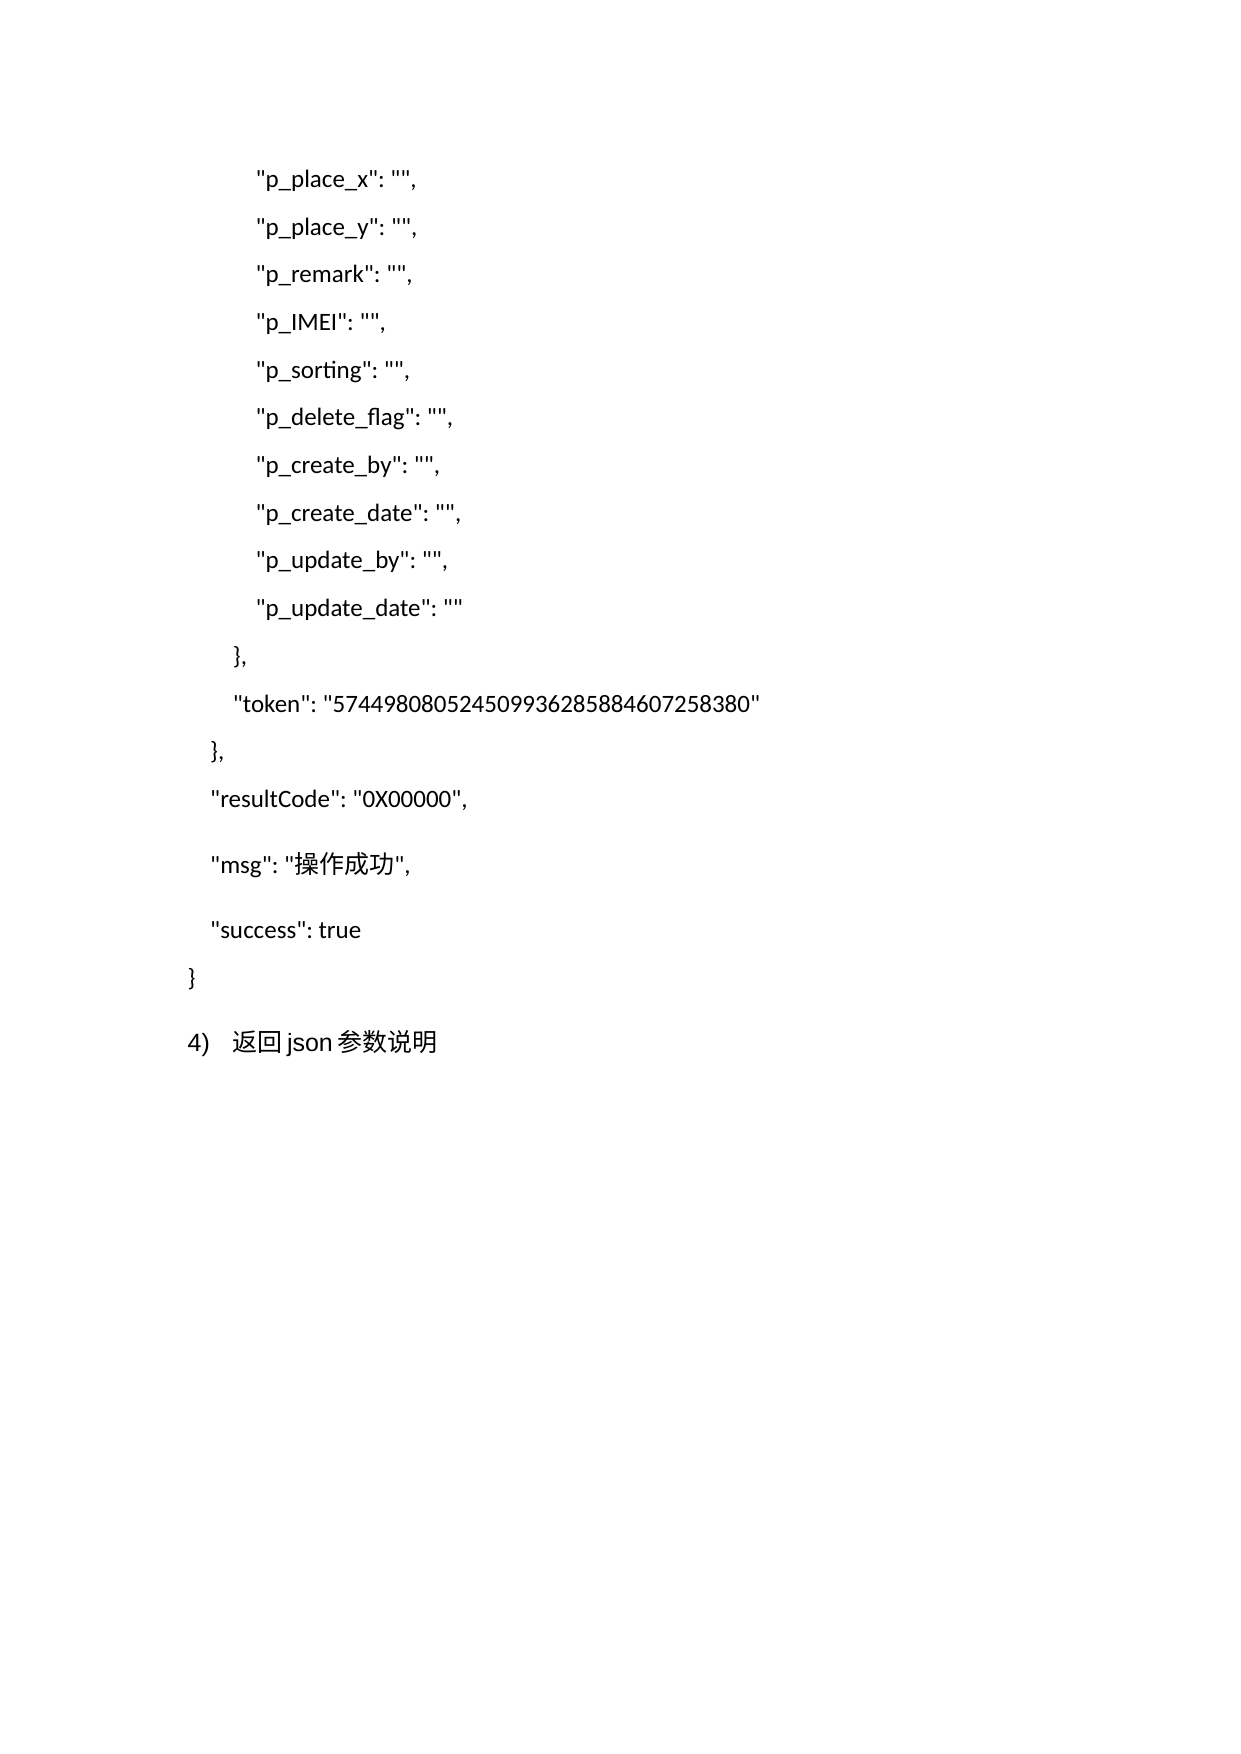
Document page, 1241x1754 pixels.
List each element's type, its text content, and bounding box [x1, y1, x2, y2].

list "p_update_date": "" [187, 591, 1053, 624]
list "p_update_by": "", [187, 544, 1053, 576]
list "p_create_by": "", [187, 448, 1053, 481]
list "p_delete_flag": "", [187, 401, 1053, 433]
list "success": true [187, 913, 1053, 946]
list 返回json参数说明 [187, 1008, 1053, 1073]
list "p_sorting": "", [187, 353, 1053, 385]
list "p_create_date": "", [187, 496, 1053, 528]
list }, [187, 639, 1053, 672]
list }, [187, 734, 1053, 767]
list "p_place_x": "", [187, 162, 1053, 194]
list } [187, 961, 1053, 993]
list "resultCode": "0X00000", [187, 782, 1053, 815]
list "msg": "操作成功", [187, 830, 1053, 895]
list "p_IMEI": "", [187, 305, 1053, 338]
list "p_place_y": "", [187, 210, 1053, 242]
list "token": "574498080524509936285884607258380" [187, 687, 1053, 719]
list "p_remark": "", [187, 257, 1053, 290]
